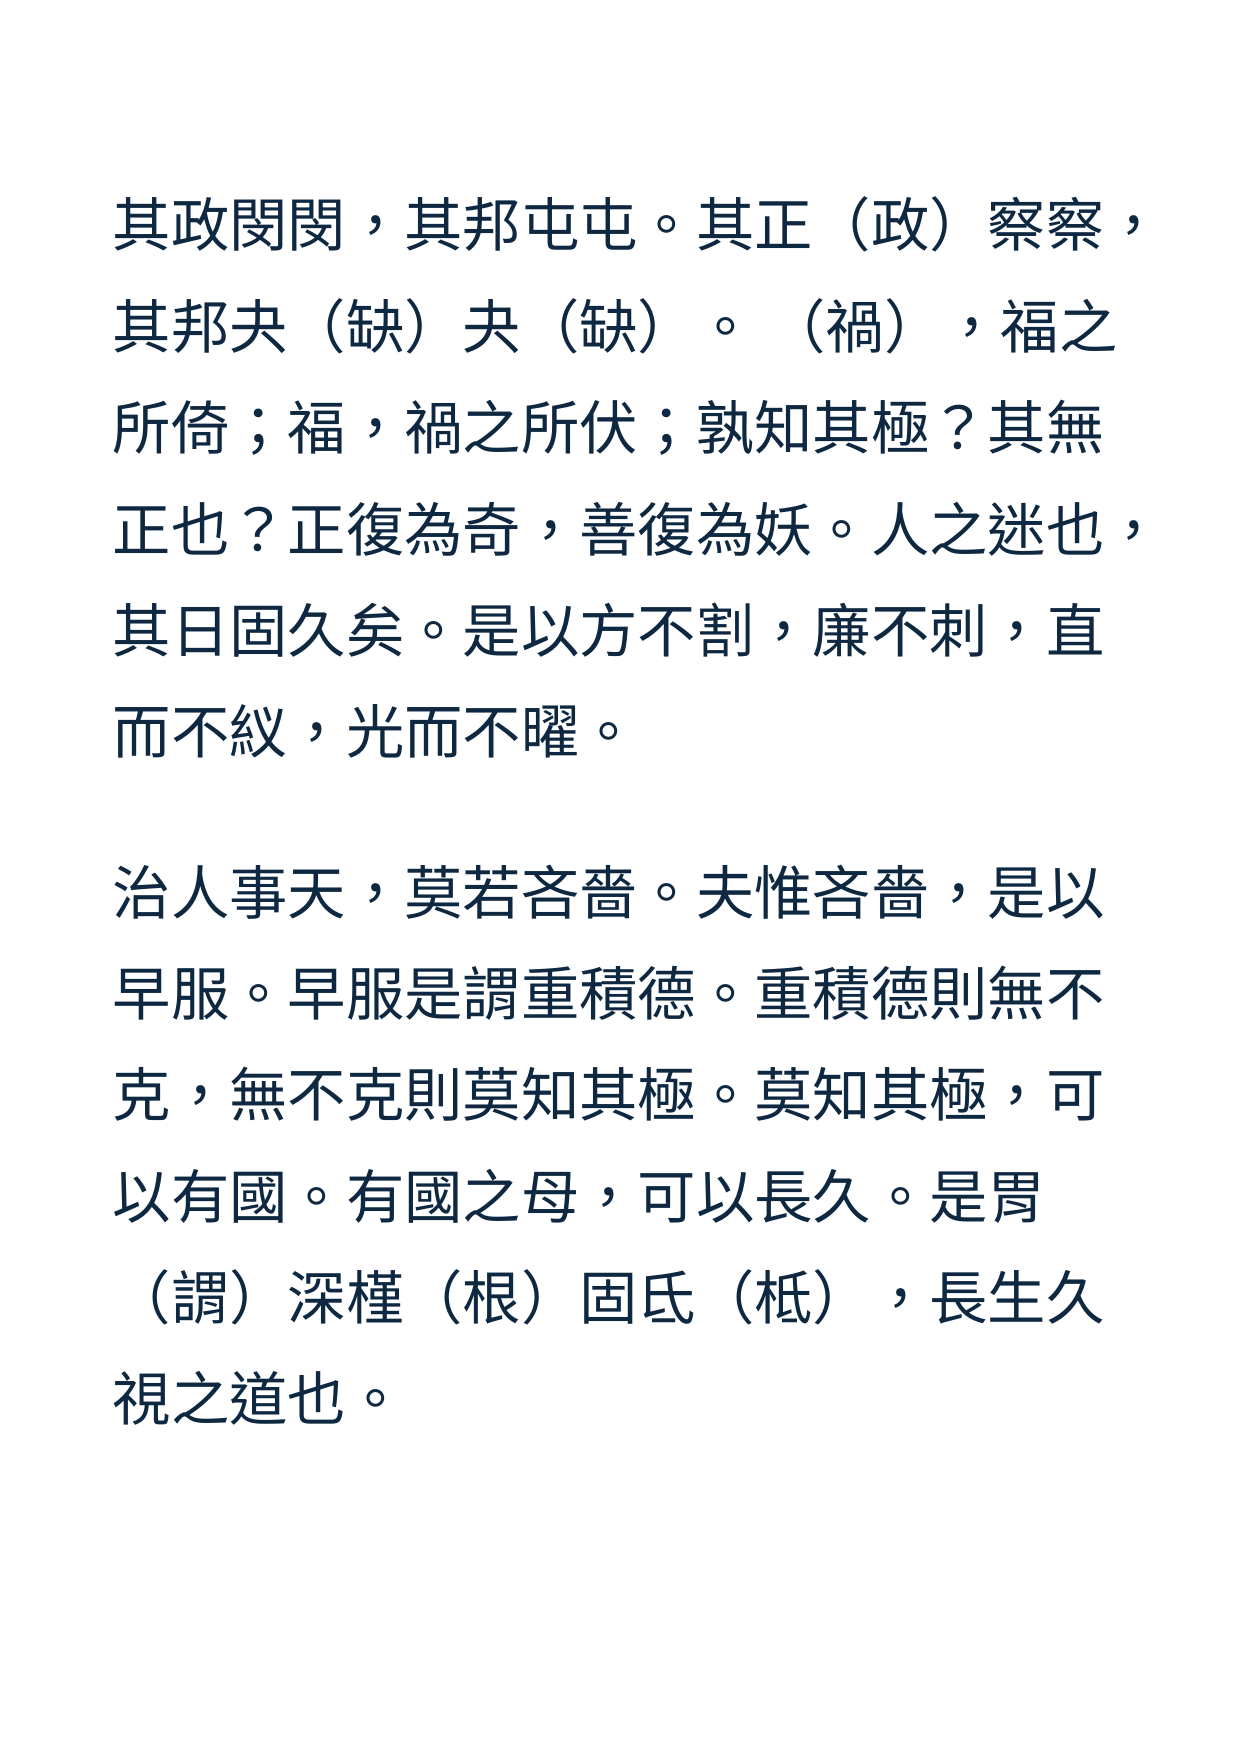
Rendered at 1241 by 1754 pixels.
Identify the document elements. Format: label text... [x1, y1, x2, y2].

text 治人事天，莫若吝嗇。夫惟吝嗇，是以早服。早服是謂重積德。重積德則無不克，無不克則莫知其極。莫知其極，可以有國。有國之母，可以長久。是胃（謂）深槿（根）固氐（柢），長生久視之道也。 [112, 846, 1128, 1438]
text 其政閔閔，其邦屯屯。其正（政）察察，其邦夬（缺）夬（缺）。 （禍），福之所倚；福，禍之所伏；孰知其極？其無正也？正復為奇，善復為妖。人之迷也，其日固久矣。是以方不割，廉不刺，直而不紁，光而不曜。 [112, 179, 1128, 770]
